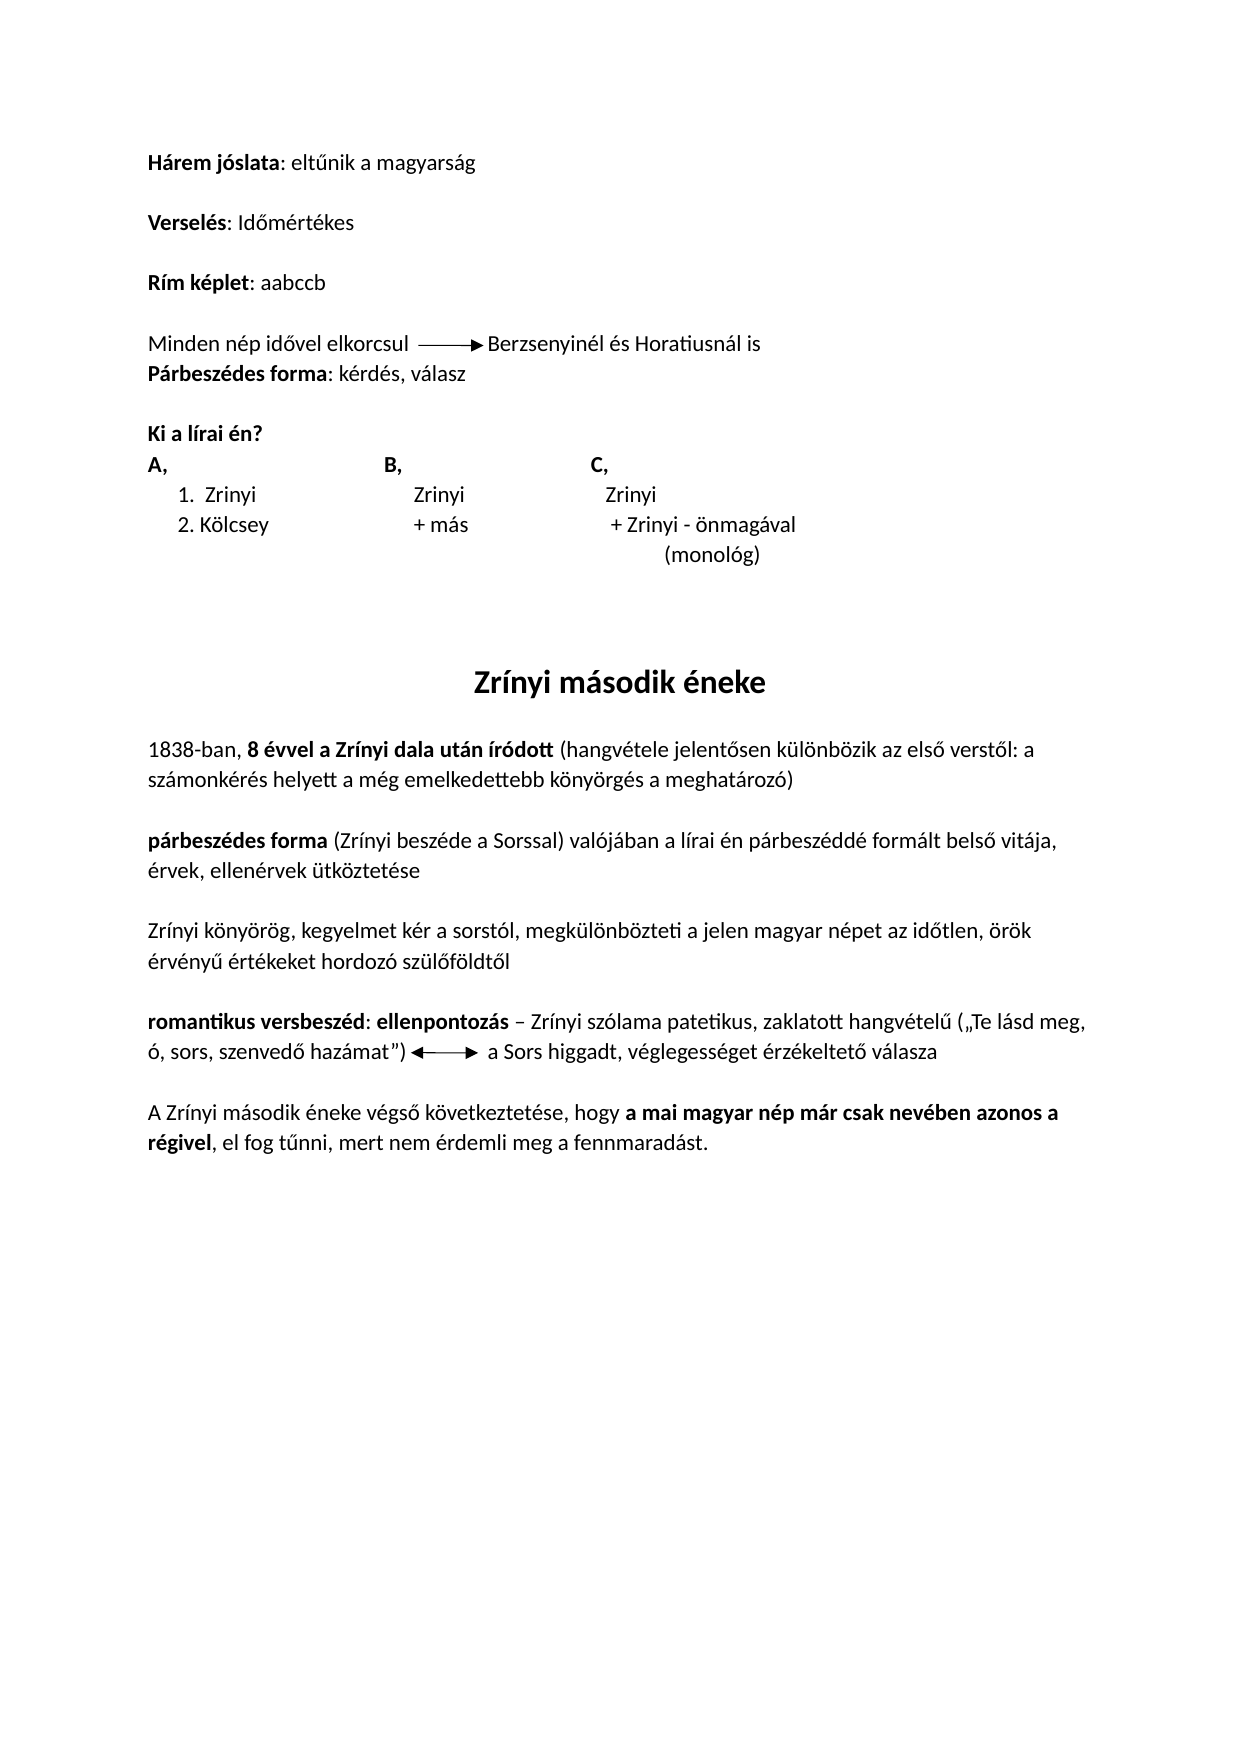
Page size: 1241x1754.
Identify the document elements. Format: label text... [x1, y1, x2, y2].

text Minden nép idővel elkorcsul Berzsenyinél és Horatiusnál is [148, 329, 1093, 357]
text 1838-ban, 8 évvel a Zrínyi dala után íródott (hangvétele jelentősen különbözik az első verstől: a számonkérés helyett a még emelkedettebb könyörgés a meghatározó) [148, 735, 1093, 793]
text romantikus versbeszéd: ellenpontozás – Zrínyi szólama patetikus, zaklatott hangvételű („Te lásd meg, ó, sors, szenvedő hazámat”) a Sors higgadt, véglegességet érzékeltető válasza [148, 1007, 1093, 1065]
text Párbeszédes forma: kérdés, válasz [148, 359, 1093, 387]
text A, B, C, [148, 450, 1093, 478]
text A Zrínyi második éneke végső következtetése, hogy a mai magyar nép már csak nevében azonos a régivel, el fog tűnni, mert nem érdemli meg a fennmaradást. [148, 1098, 1093, 1156]
text Zrínyi második éneke [148, 661, 1093, 702]
text Ki a lírai én? [148, 419, 1093, 447]
text 2. Kölcsey + más + Zrinyi - önmagával [148, 510, 1093, 538]
text párbeszédes forma (Zrínyi beszéde a Sorssal) valójában a lírai én párbeszéddé formált belső vitája, érvek, ellenérvek ütköztetése [148, 826, 1093, 884]
text Verselés: Időmértékes [148, 208, 1093, 236]
text Zrínyi könyörög, kegyelmet kér a sorstól, megkülönbözteti a jelen magyar népet az időtlen, örök érvényű értékeket hordozó szülőföldtől [148, 917, 1093, 975]
text (monológ) [148, 540, 1093, 568]
text Rím képlet: aabccb [148, 268, 1093, 296]
text 1. Zrinyi Zrinyi Zrinyi [148, 480, 1093, 508]
text Hárem jóslata: eltűnik a magyarság [148, 148, 1093, 176]
